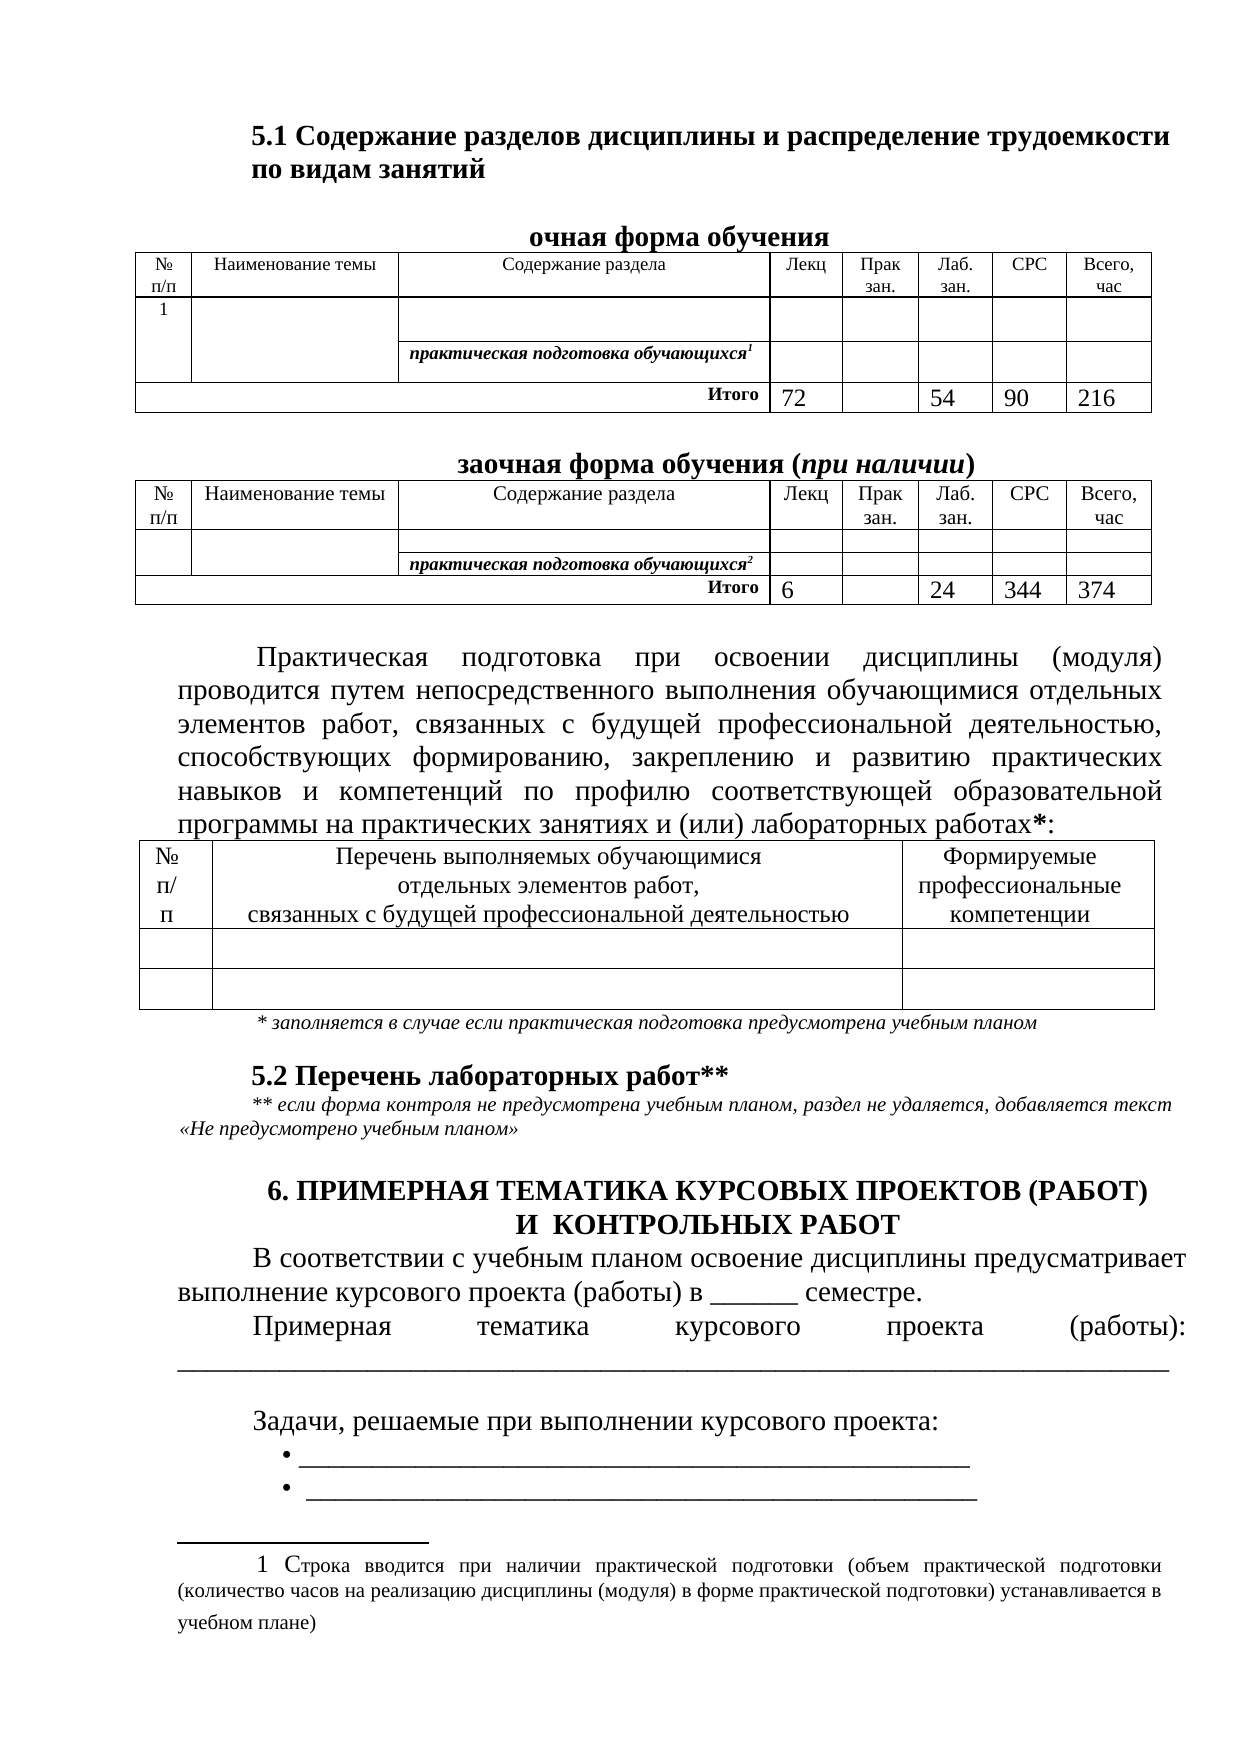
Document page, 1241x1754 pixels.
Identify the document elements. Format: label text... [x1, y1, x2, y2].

table_cell [919, 342, 992, 382]
table_cell [771, 530, 842, 552]
table_cell 216 [1067, 383, 1151, 412]
table_cell [843, 383, 918, 412]
text И КОНТРОЛЬНЫХ РАБОТ [179, 1207, 1175, 1241]
text Примерная тематика курсового проекта (работы): ____________________________________________________________________ [177, 1308, 1187, 1375]
table_cell [771, 298, 842, 341]
table_cell [140, 969, 212, 1009]
table_cell [771, 342, 842, 382]
table_header Содержание раздела [399, 253, 769, 296]
table_cell [1067, 298, 1151, 341]
table_header Прак зан. [843, 253, 918, 296]
table_header Наименование темы [192, 481, 398, 529]
table_cell [903, 929, 1154, 968]
text В соответствии с учебным планом освоение дисциплины предусматривает выполнение курсового проекта (работы) в ______ семестре. [177, 1241, 1187, 1308]
text • ______________________________________________ [177, 1471, 1187, 1504]
table_cell [140, 929, 212, 968]
text 5.2 Перечень лабораторных работ** [251, 1058, 1181, 1092]
text * заполняется в случае если практическая подготовка предусмотрена учебным планом [177, 1010, 1163, 1034]
table_cell [399, 530, 769, 552]
table_cell [993, 298, 1066, 341]
table_header Всего, час [1067, 481, 1151, 529]
table_cell [903, 969, 1154, 1009]
table_header Перечень выполняемых обучающимися отдельных элементов работ, связанных с будущей профессиональной деятельностью [213, 841, 902, 927]
table_cell 54 [919, 383, 992, 412]
table_cell [993, 530, 1066, 552]
text ** если форма контроля не предусмотрена учебным планом, раздел не удаляется, добавляется текст «Не предусмотрено учебным планом» [179, 1092, 1175, 1140]
table_cell [213, 969, 902, 1009]
table_header Наименование темы [192, 253, 398, 296]
table_cell [213, 929, 902, 968]
table_header Лекц [771, 253, 842, 296]
table_cell [843, 298, 918, 341]
table_header СРС [993, 253, 1066, 296]
table_cell 24 [919, 576, 992, 604]
table_header Формируемые профессиональные компетенции [903, 841, 1154, 927]
table_header Лаб. зан. [919, 481, 992, 529]
text очная форма обучения [177, 219, 1181, 252]
text Практическая подготовка при освоении дисциплины (модуля) проводится путем непосредственного выполнения обучающимися отдельных элементов работ, связанных с будущей профессиональной деятельностью, способствующих формированию, закреплению и развитию практических навыков и компетенций по профилю соответствующей образовательной программы на практических занятиях и (или) лабораторных работах*: [177, 639, 1163, 840]
table_cell 1 [136, 298, 191, 382]
table_cell Итого [136, 576, 769, 604]
table_cell [919, 530, 992, 552]
table_cell практическая подготовка обучающихся2 [399, 553, 769, 574]
table_header Всего, час [1067, 253, 1151, 296]
table_cell Итого [136, 383, 769, 412]
table_cell 72 [771, 383, 842, 412]
table_cell [192, 298, 398, 382]
table_header Лаб. зан. [919, 253, 992, 296]
table_cell [843, 342, 918, 382]
text Задачи, решаемые при выполнении курсового проекта: [177, 1403, 1187, 1437]
table_cell [993, 342, 1066, 382]
text • ______________________________________________ [177, 1437, 1187, 1471]
table_cell [993, 553, 1066, 574]
table_header № п/п [136, 481, 191, 529]
table_cell [843, 530, 918, 552]
table_header СРС [993, 481, 1066, 529]
text 5.1 Содержание разделов дисциплины и распределение трудоемкости по видам занятий [251, 118, 1181, 185]
table_header № п/п [136, 253, 191, 296]
table_header Прак зан. [843, 481, 918, 529]
table_cell [771, 553, 842, 574]
table_cell 90 [993, 383, 1066, 412]
table_cell [136, 530, 191, 574]
table_cell 374 [1067, 576, 1151, 604]
table_cell [919, 553, 992, 574]
table_cell 344 [993, 576, 1066, 604]
table_cell [1067, 530, 1151, 552]
table_header № п/п [140, 841, 212, 927]
table_cell 6 [771, 576, 842, 604]
table_cell практическая подготовка обучающихся [399, 342, 769, 382]
table_cell [919, 298, 992, 341]
table_header Лекц [771, 481, 842, 529]
table_cell [399, 298, 769, 341]
table_cell [1067, 342, 1151, 382]
table_cell [843, 576, 918, 604]
table_cell [192, 530, 398, 574]
table_cell [1067, 553, 1151, 574]
text 6. ПРИМЕРНАЯ ТЕМАТИКА КУРСОВЫХ ПРОЕКТОВ (РАБОТ) [179, 1173, 1175, 1207]
table_cell [843, 553, 918, 574]
text заочная форма обучения (при наличии) [251, 447, 1181, 480]
table_header Содержание раздела [399, 481, 769, 529]
